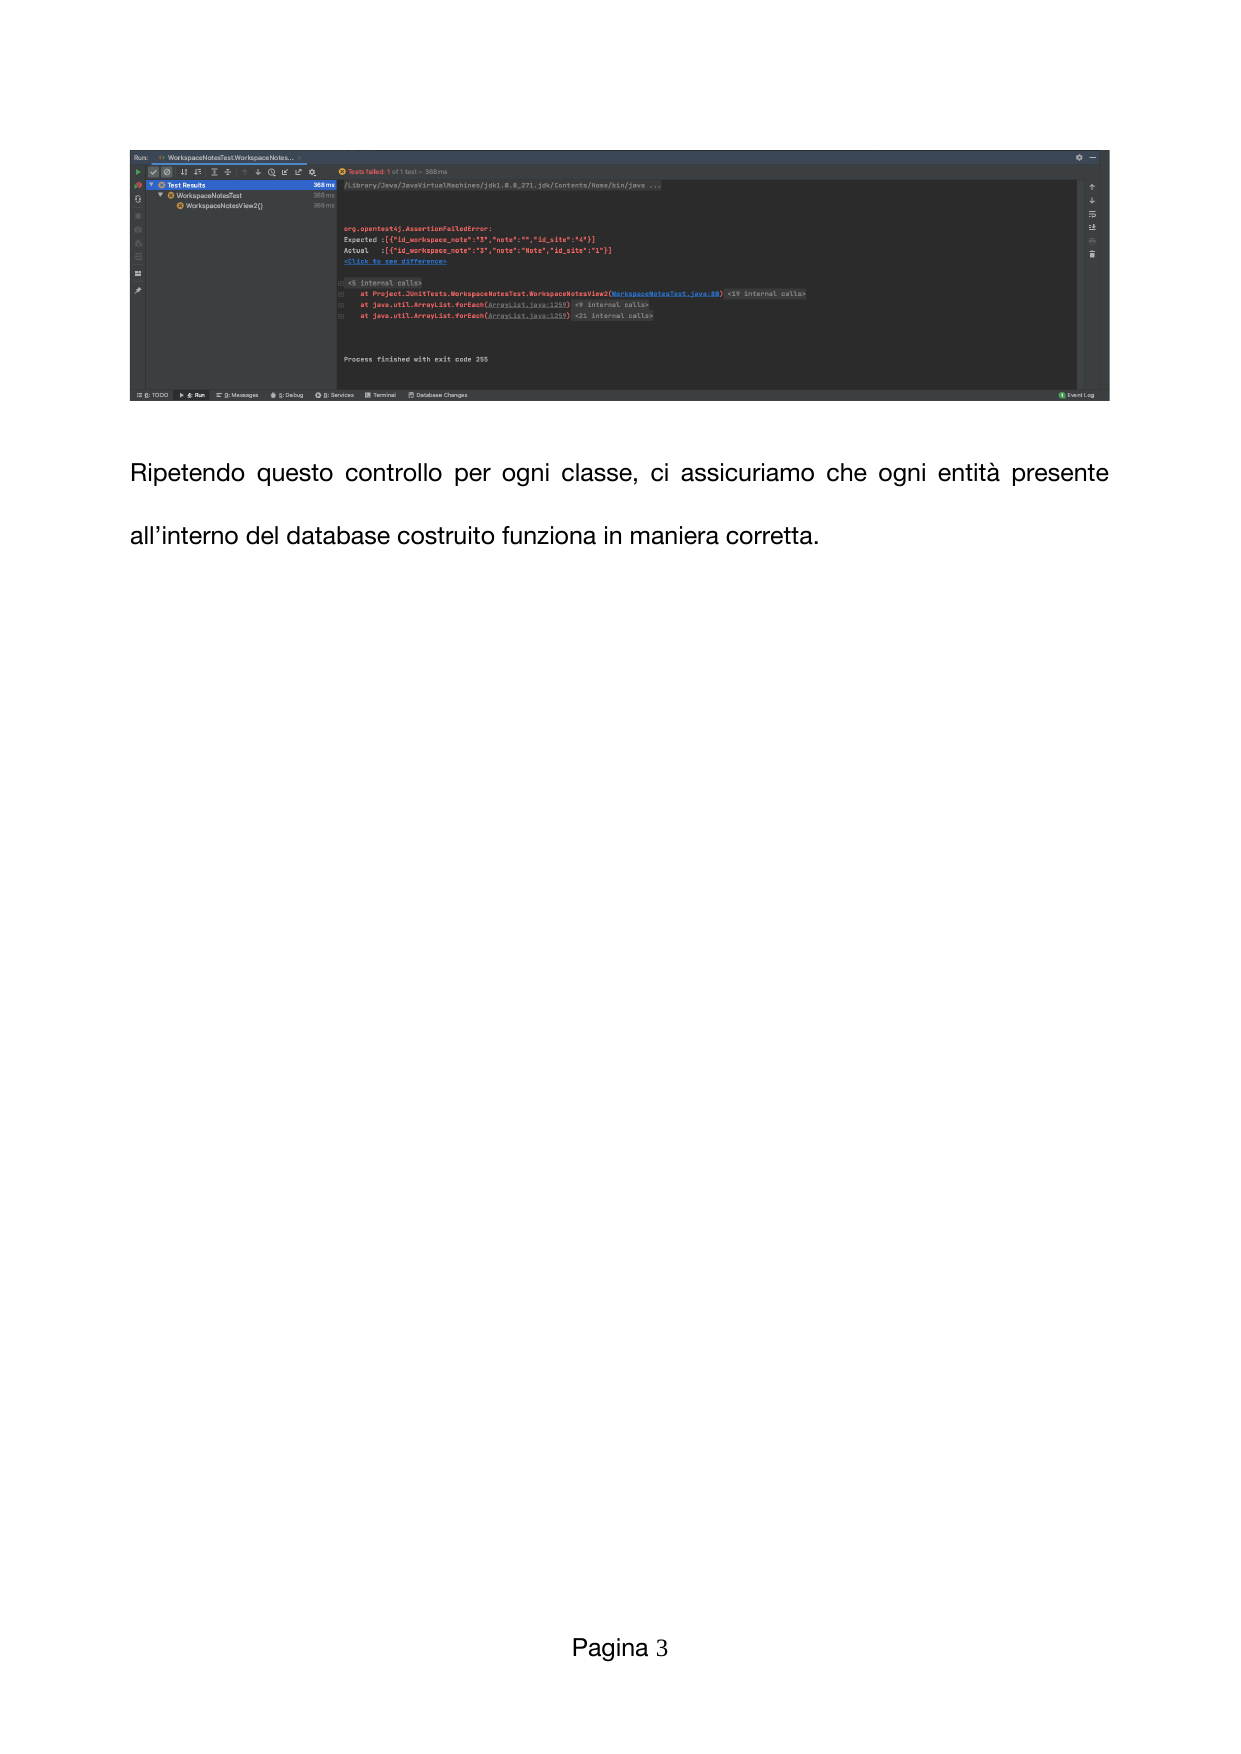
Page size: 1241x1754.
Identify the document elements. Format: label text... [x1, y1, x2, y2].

text Ripetendo questo controllo per ogni classe, ci assicuriamo che ogni entità presente all’interno del database costruito funziona in maniera corretta. [130, 401, 1110, 552]
picture [129, 150, 1110, 401]
